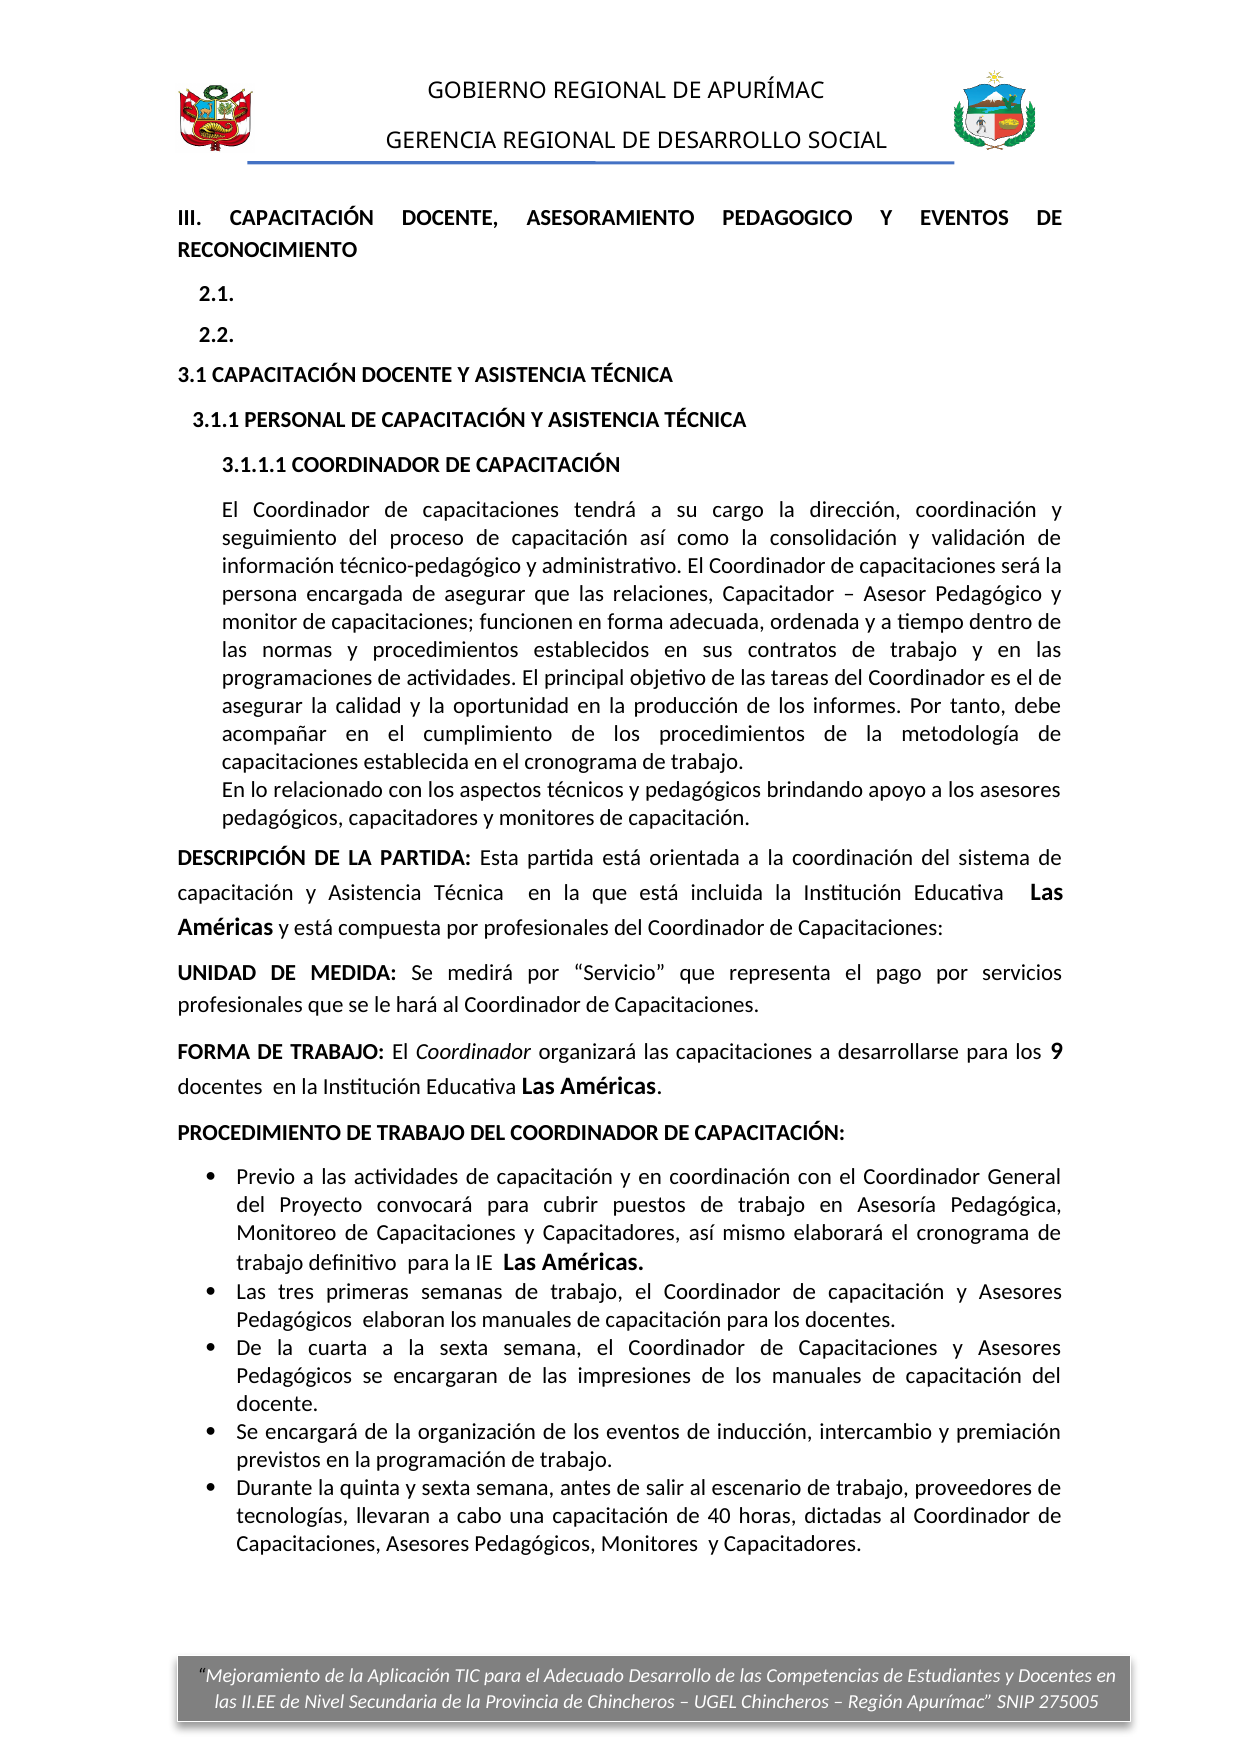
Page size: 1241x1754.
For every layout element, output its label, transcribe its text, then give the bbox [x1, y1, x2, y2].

text DESCRIPCIÓN DE LA PARTIDA: Esta partida está orientada a la coordinación del sistema de capacitación y Asistencia Técnica en la que está incluida la Institución Educativa Las Américas y está compuesta por profesionales del Coordinador de Capacitaciones: [177, 843, 1063, 941]
picture [174, 83, 256, 153]
text PROCEDIMIENTO DE TRABAJO DEL COORDINADOR DE CAPACITACIÓN: [177, 1118, 1063, 1146]
list Las tres primeras semanas de trabajo, el Coordinador de capacitación y Asesores Pedagógicos elaboran los manuales de capacitación para los docentes. [207, 1277, 1063, 1333]
text III. CAPACITACIÓN DOCENTE, ASESORAMIENTO PEDAGOGICO Y EVENTOS DE RECONOCIMIENTO [177, 203, 1063, 263]
list De la cuarta a la sexta semana, el Coordinador de Capacitaciones y Asesores Pedagógicos se encargaran de las impresiones de los manuales de capacitación del docente. [207, 1333, 1063, 1417]
picture [953, 70, 1036, 150]
list Previo a las actividades de capacitación y en coordinación con el Coordinador General del Proyecto convocará para cubrir puestos de trabajo en Asesoría Pedagógica, Monitoreo de Capacitaciones y Capacitadores, así mismo elaborará el cronograma de trabajo definitivo para la IE Las Américas. [207, 1162, 1063, 1277]
text FORMA DE TRABAJO: El Coordinador organizará las capacitaciones a desarrollarse para los 9 docentes en la Institución Educativa Las Américas. [177, 1035, 1063, 1101]
list Se encargará de la organización de los eventos de inducción, intercambio y premiación previstos en la programación de trabajo. [207, 1417, 1063, 1473]
list Durante la quinta y sexta semana, antes de salir al escenario de trabajo, proveedores de tecnologías, llevaran a cabo una capacitación de 40 horas, dictadas al Coordinador de Capacitaciones, Asesores Pedagógicos, Monitores y Capacitadores. [207, 1473, 1063, 1557]
text En lo relacionado con los aspectos técnicos y pedagógicos brindando apoyo a los asesores pedagógicos, capacitadores y monitores de capacitación. [222, 775, 1063, 831]
text 3.1.1 PERSONAL DE CAPACITACIÓN Y ASISTENCIA TÉCNICA [177, 405, 1063, 433]
text 3.1.1.1 COORDINADOR DE CAPACITACIÓN [222, 450, 1063, 478]
text 3.1 CAPACITACIÓN DOCENTE Y ASISTENCIA TÉCNICA [177, 361, 1063, 389]
text El Coordinador de capacitaciones tendrá a su cargo la dirección, coordinación y seguimiento del proceso de capacitación así como la consolidación y validación de información técnico-pedagógico y administrativo. El Coordinador de capacitaciones será la persona encargada de asegurar que las relaciones, Capacitador – Asesor Pedagógico y monitor de capacitaciones; funcionen en forma adecuada, ordenada y a tiempo dentro de las normas y procedimientos establecidos en sus contratos de trabajo y en las programaciones de actividades. El principal objetivo de las tareas del Coordinador es el de asegurar la calidad y la oportunidad en la producción de los informes. Por tanto, debe acompañar en el cumplimiento de los procedimientos de la metodología de capacitaciones establecida en el cronograma de trabajo. [222, 495, 1063, 775]
text UNIDAD DE MEDIDA: Se medirá por “Servicio” que representa el pago por servicios profesionales que se le hará al Coordinador de Capacitaciones. [177, 958, 1063, 1019]
